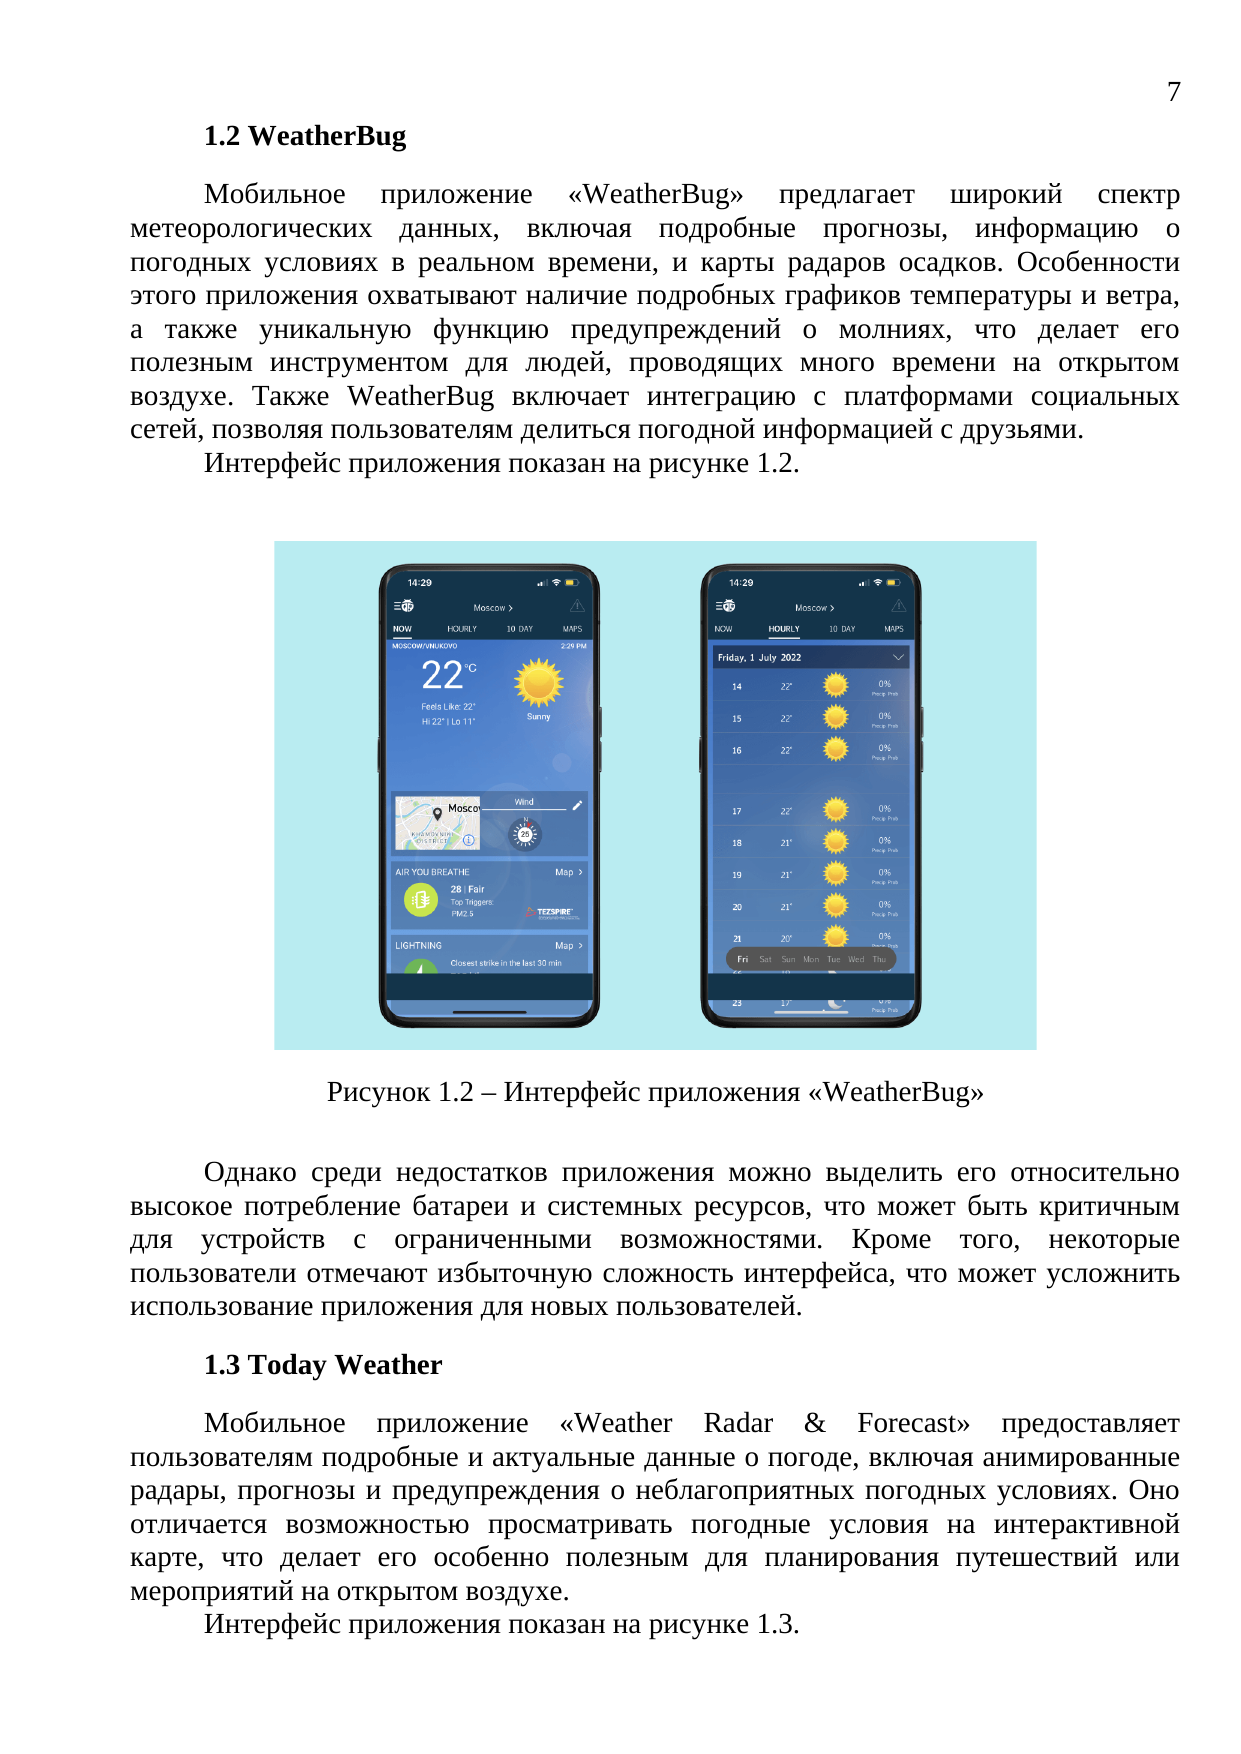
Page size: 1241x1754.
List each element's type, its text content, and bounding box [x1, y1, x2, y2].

text Интерфейс приложения показан на рисунке 1.3. [130, 1607, 1181, 1640]
picture [274, 541, 1037, 1050]
text Однако среди недостатков приложения можно выделить его относительно высокое потребление батареи и системных ресурсов, что может быть критичным для устройств с ограниченными возможностями. Кроме того, некоторые пользователи отмечают избыточную сложность интерфейса, что может усложнить использование приложения для новых пользователей. [130, 1154, 1181, 1322]
text Мобильное приложение «Weather Radar & Forecast» предоставляет пользователям подробные и актуальные данные о погоде, включая анимированные радары, прогнозы и предупреждения о неблагоприятных погодных условиях. Оно отличается возможностью просматривать погодные условия на интерактивной карте, что делает его особенно полезным для планирования путешествий или мероприятий на открытом воздухе. [130, 1405, 1181, 1607]
text Интерфейс приложения показан на рисунке 1.2. [130, 445, 1181, 478]
text Рисунок 1.2 – Интерфейс приложения «WeatherBug» [130, 1074, 1181, 1108]
text Мобильное приложение «WeatherBug» предлагает широкий спектр метеорологических данных, включая подробные прогнозы, информацию о погодных условиях в реальном времени, и карты радаров осадков. Особенности этого приложения охватывают наличие подробных графиков температуры и ветра, а также уникальную функцию предупреждений о молниях, что делает его полезным инструментом для людей, проводящих много времени на открытом воздухе. Также WeatherBug включает интеграцию с платформами социальных сетей, позволяя пользователям делиться погодной информацией с друзьями. [130, 177, 1181, 445]
subtitle Today Weather [130, 1347, 1181, 1380]
subtitle WeatherBug [130, 118, 1181, 152]
